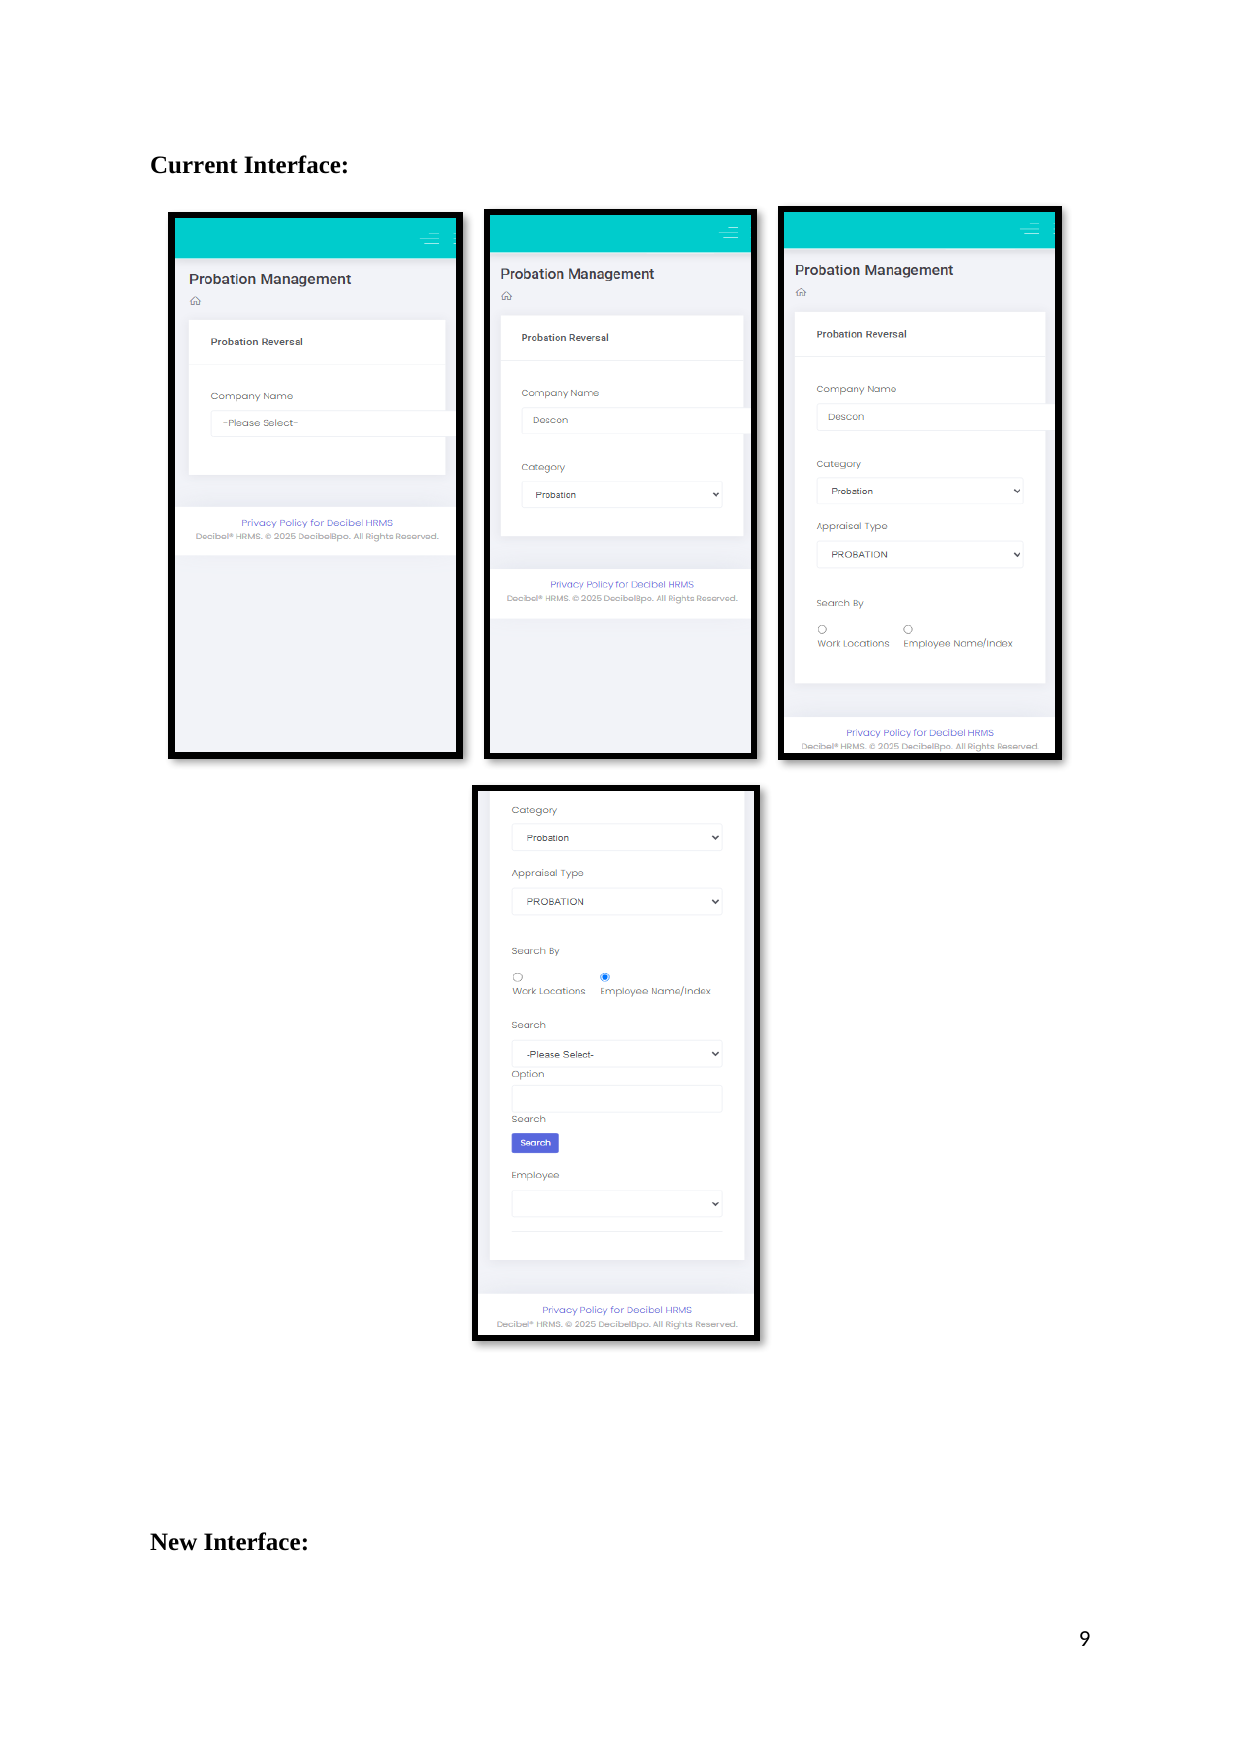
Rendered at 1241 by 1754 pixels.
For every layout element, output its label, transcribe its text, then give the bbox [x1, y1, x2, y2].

picture [490, 215, 751, 753]
picture [175, 218, 456, 752]
text Current Interface: [150, 150, 1090, 179]
picture [784, 212, 1055, 753]
picture [478, 791, 754, 1335]
text New Interface: [150, 1527, 1090, 1556]
